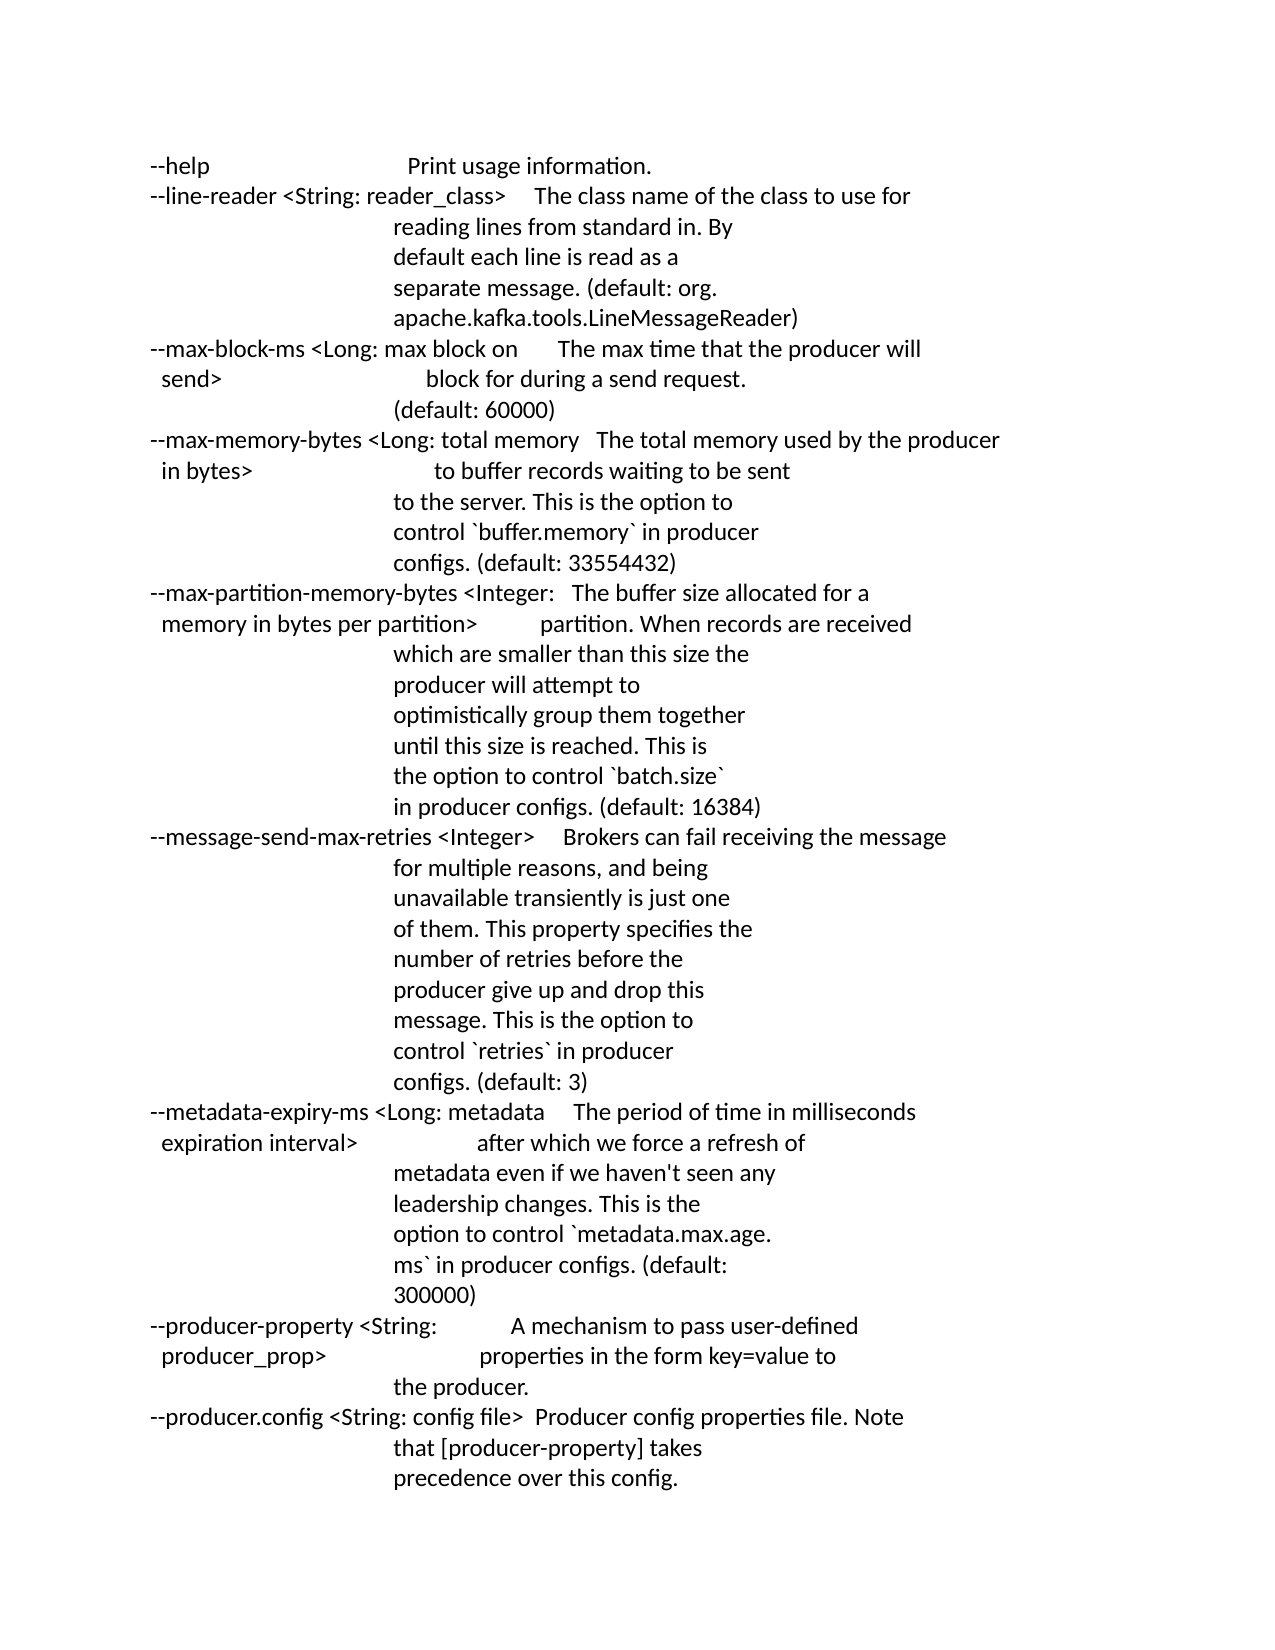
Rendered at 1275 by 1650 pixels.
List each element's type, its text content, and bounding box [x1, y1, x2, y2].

text configs. (default: 3) [150, 1066, 1125, 1096]
text of them. This property specifies the [150, 913, 1125, 943]
text the producer. [150, 1371, 1125, 1401]
text --max-memory-bytes <Long: total memory The total memory used by the producer [150, 425, 1125, 455]
text leadership changes. This is the [150, 1188, 1125, 1218]
text optimistically group them together [150, 699, 1125, 730]
text 300000) [150, 1279, 1125, 1310]
text (default: 60000) [150, 394, 1125, 425]
text the option to control `batch.size` [150, 760, 1125, 791]
text until this size is reached. This is [150, 730, 1125, 760]
text number of retries before the [150, 943, 1125, 974]
text --metadata-expiry-ms <Long: metadata The period of time in milliseconds [150, 1096, 1125, 1127]
text metadata even if we haven't seen any [150, 1157, 1125, 1188]
text ms` in producer configs. (default: [150, 1249, 1125, 1279]
text for multiple reasons, and being [150, 852, 1125, 882]
text separate message. (default: org. [150, 272, 1125, 303]
text memory in bytes per partition> partition. When records are received [150, 608, 1125, 638]
text --message-send-max-retries <Integer> Brokers can fail receiving the message [150, 821, 1125, 852]
text in bytes> to buffer records waiting to be sent [150, 455, 1125, 486]
text producer_prop> properties in the form key=value to [150, 1340, 1125, 1371]
text --producer-property <String: A mechanism to pass user-defined [150, 1310, 1125, 1340]
text default each line is read as a [150, 242, 1125, 272]
text which are smaller than this size the [150, 638, 1125, 669]
text producer give up and drop this [150, 974, 1125, 1004]
text control `buffer.memory` in producer [150, 516, 1125, 547]
text precedence over this config. [150, 1462, 1125, 1493]
text reading lines from standard in. By [150, 211, 1125, 242]
text message. This is the option to [150, 1004, 1125, 1035]
text to the server. This is the option to [150, 486, 1125, 516]
text control `retries` in producer [150, 1035, 1125, 1066]
text configs. (default: 33554432) [150, 547, 1125, 577]
text unavailable transiently is just one [150, 882, 1125, 913]
text --help Print usage information. [150, 150, 1125, 181]
text --line-reader <String: reader_class> The class name of the class to use for [150, 181, 1125, 211]
text expiration interval> after which we force a refresh of [150, 1127, 1125, 1157]
text apache.kafka.tools.LineMessageReader) [150, 303, 1125, 333]
text --max-partition-memory-bytes <Integer: The buffer size allocated for a [150, 577, 1125, 608]
text --producer.config <String: config file> Producer config properties file. Note [150, 1401, 1125, 1432]
text that [producer-property] takes [150, 1432, 1125, 1462]
text option to control `metadata.max.age. [150, 1218, 1125, 1249]
text in producer configs. (default: 16384) [150, 791, 1125, 821]
text --max-block-ms <Long: max block on The max time that the producer will [150, 333, 1125, 364]
text send> block for during a send request. [150, 364, 1125, 394]
text producer will attempt to [150, 669, 1125, 699]
